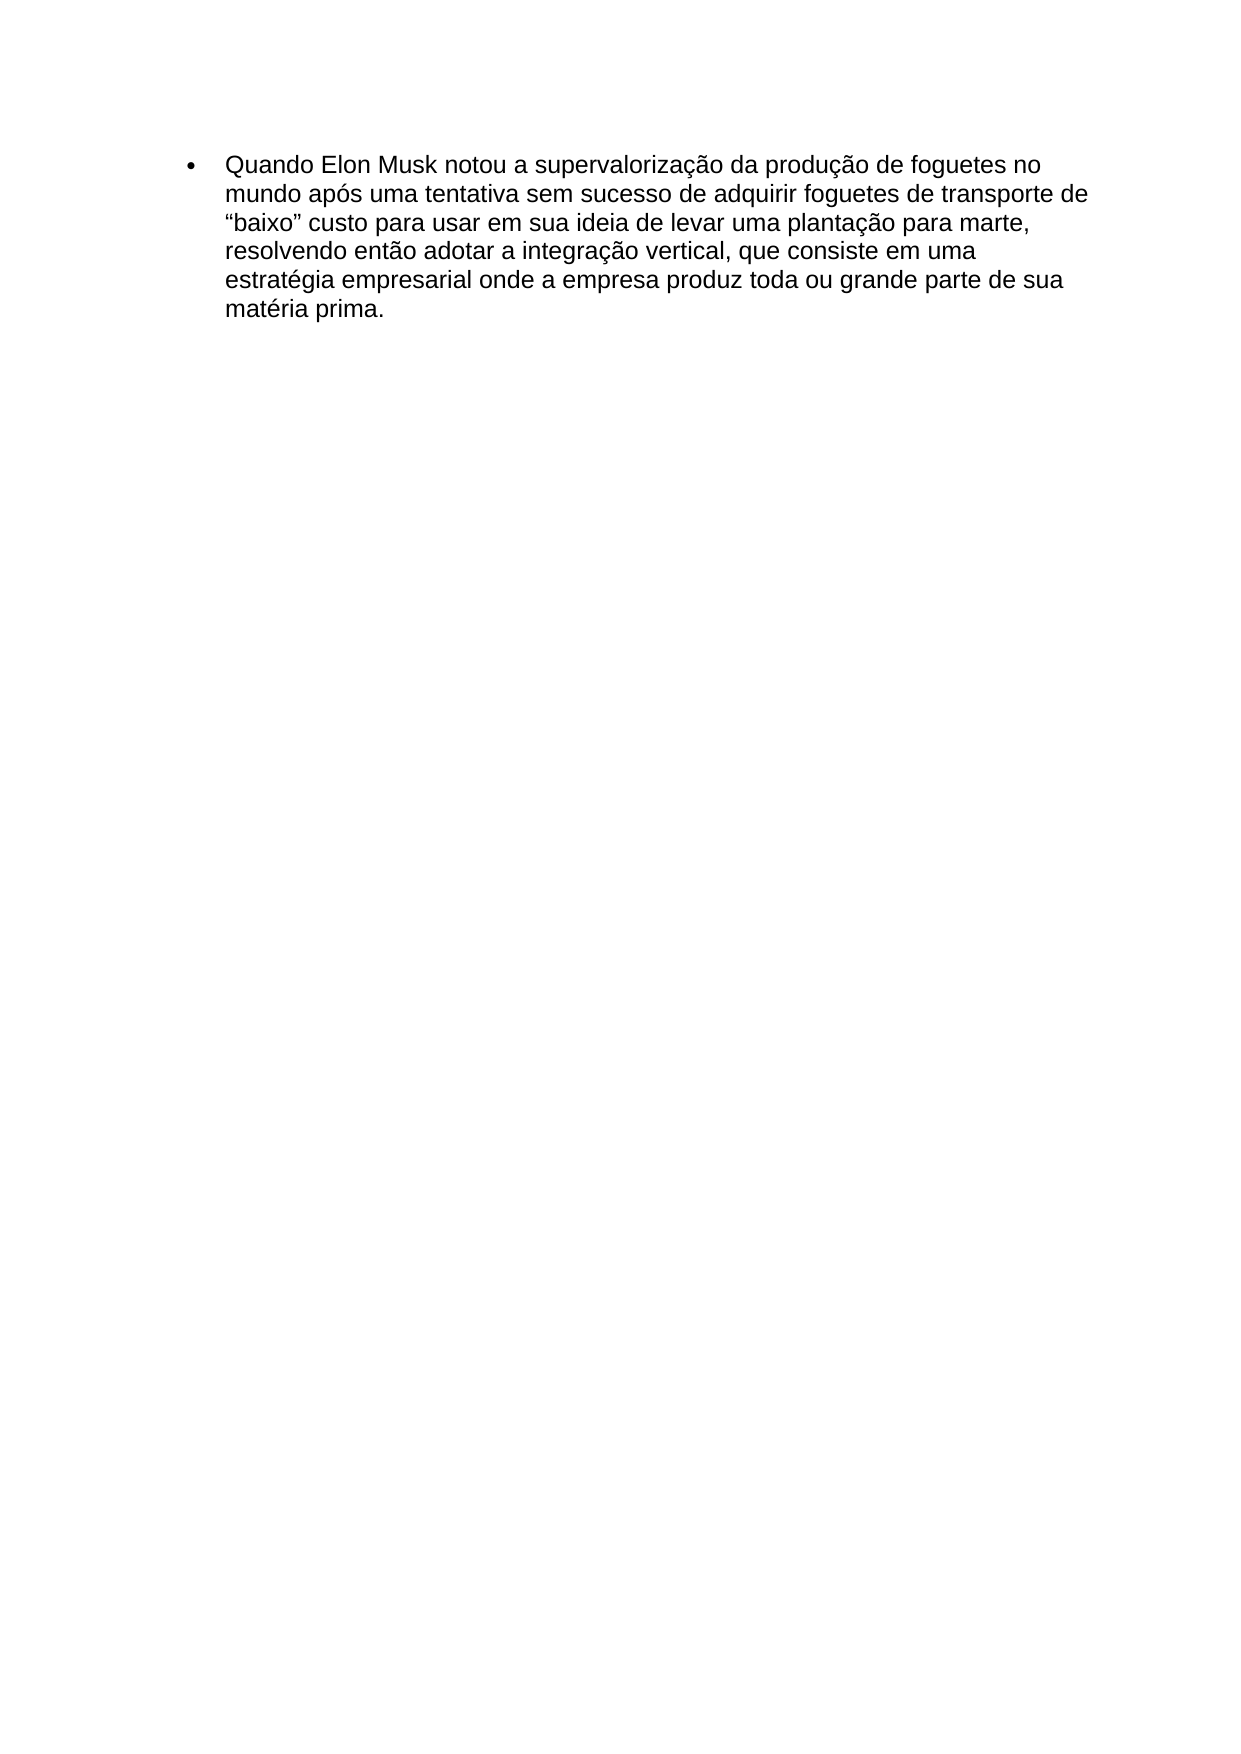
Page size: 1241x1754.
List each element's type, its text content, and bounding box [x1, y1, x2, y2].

list Quando Elon Musk notou a supervalorização da produção de foguetes no mundo após uma tentativa sem sucesso de adquirir foguetes de transporte de “baixo” custo para usar em sua ideia de levar uma plantação para marte, resolvendo então adotar a integração vertical, que consiste em uma estratégia empresarial onde a empresa produz toda ou grande parte de sua matéria prima. [187, 150, 1090, 322]
